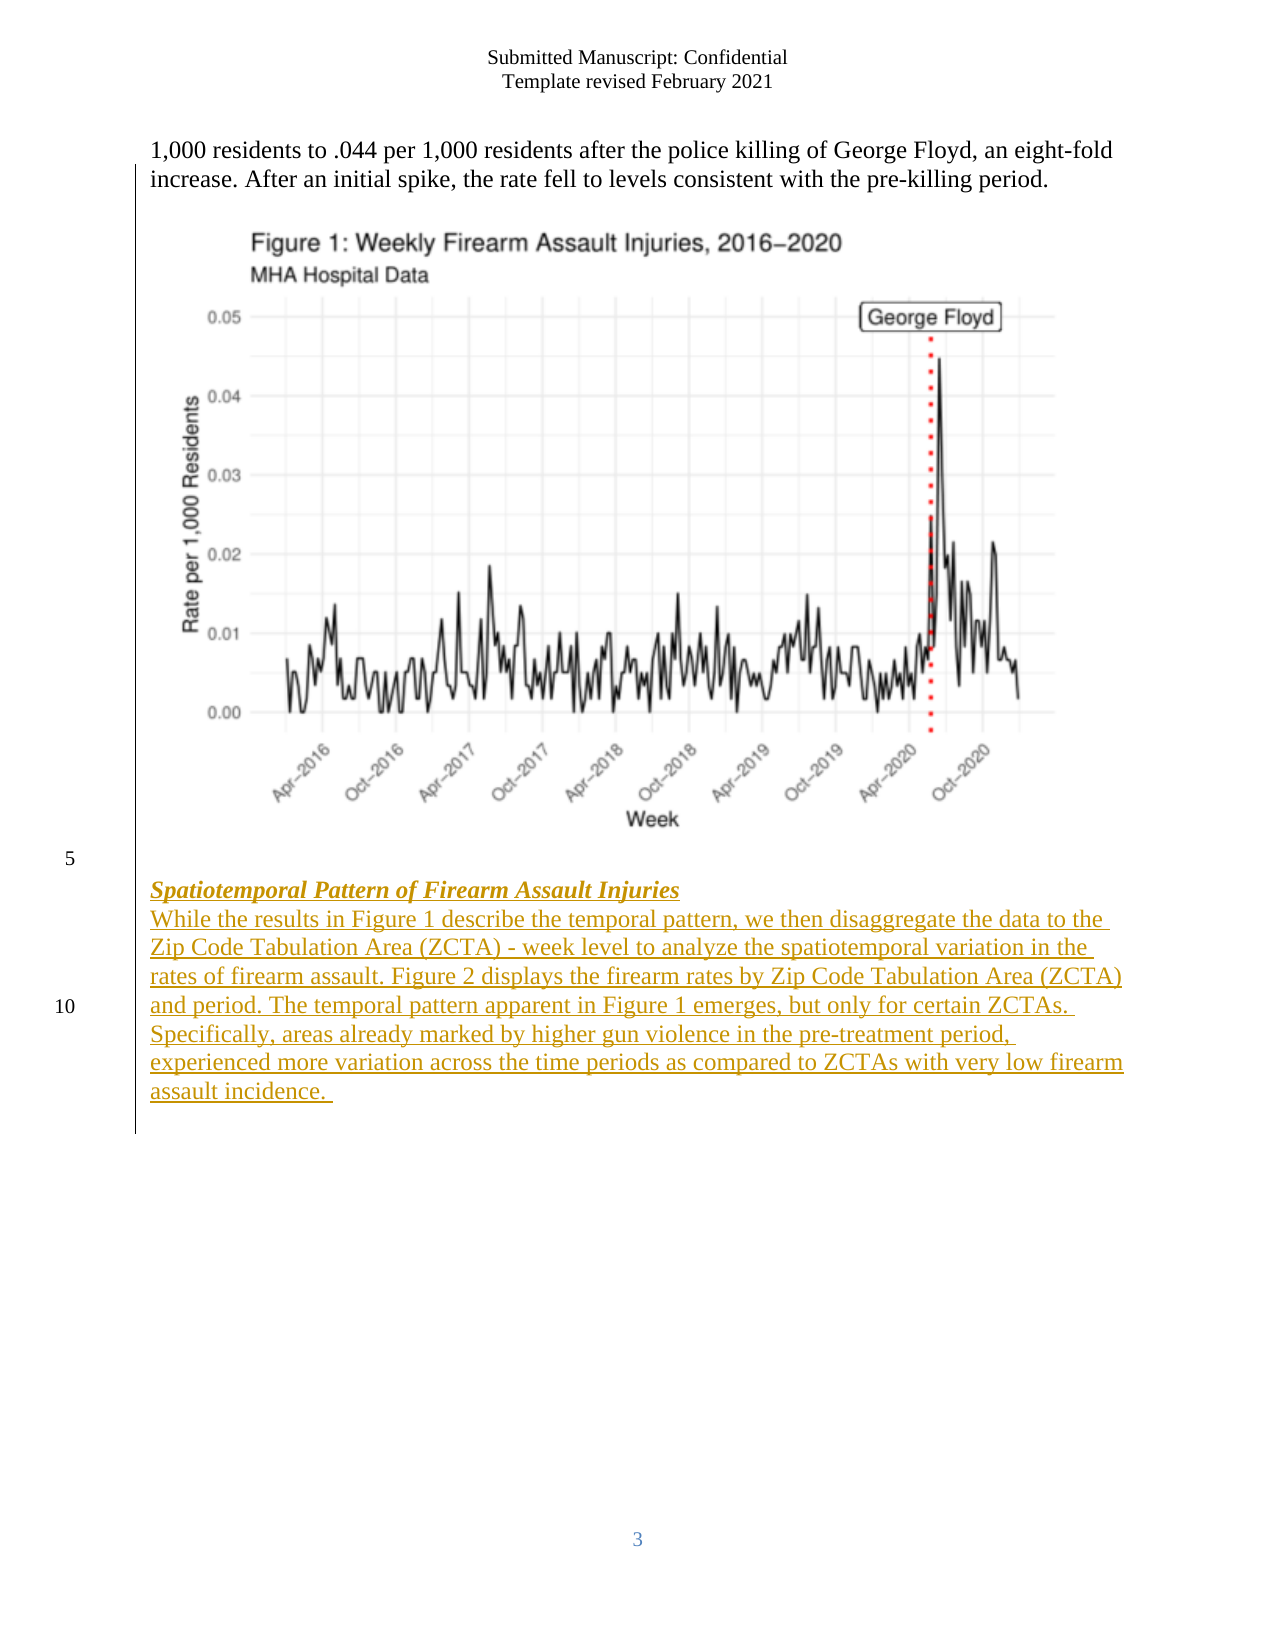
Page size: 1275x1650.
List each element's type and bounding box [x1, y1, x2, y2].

picture [150, 221, 1074, 847]
text [150, 135, 1125, 192]
